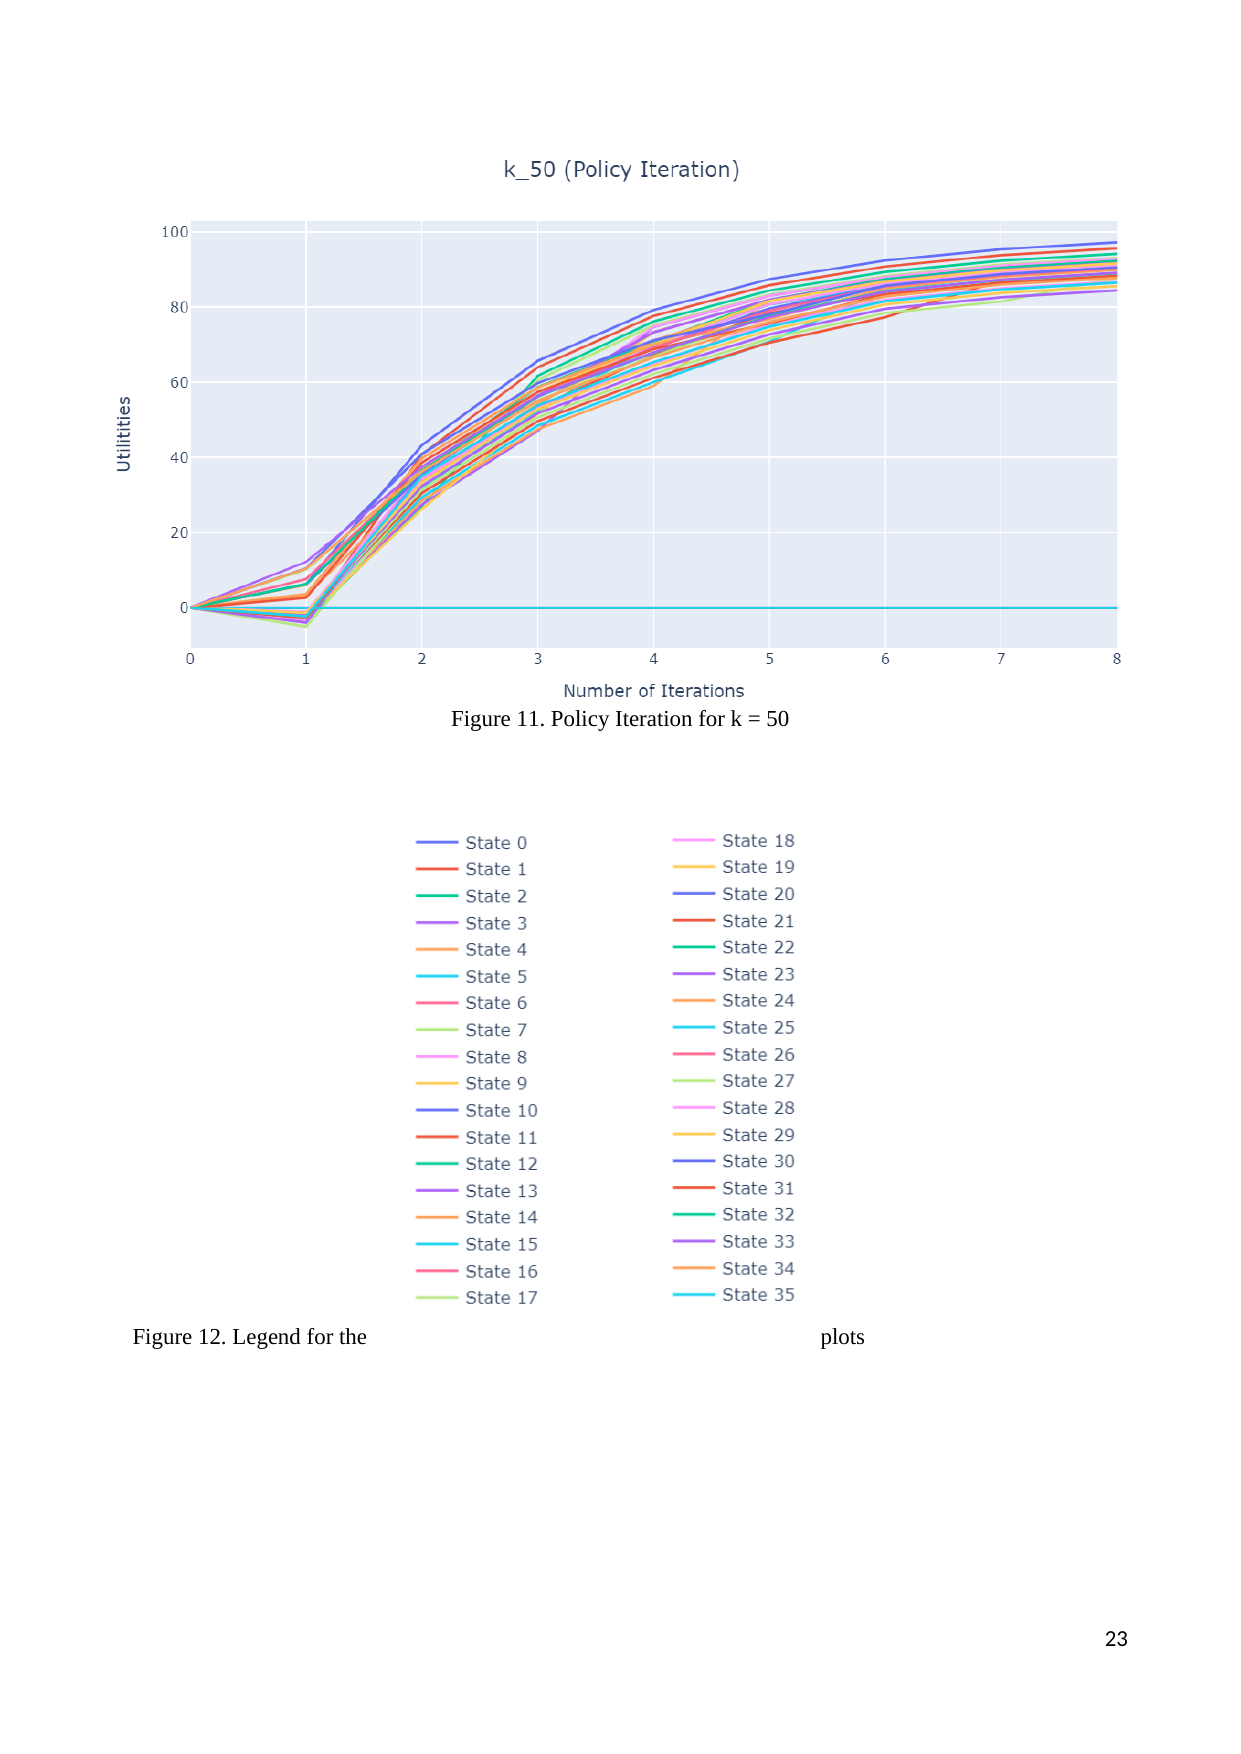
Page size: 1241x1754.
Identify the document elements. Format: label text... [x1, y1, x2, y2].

list The code for implementation is in files ComplexGrid_1.java (for scale value of 3) and ComplexGrid_2.java (for scale value of 6). Like before, they use functions defined in the other control package classes to carry out value iteration and policy iteration. [187, 481, 1128, 596]
list For constructing a more complex grid environment, the given grid is scaled up by factors of 3, 6 and 1000. This means the total number of states become 18*18, 36*36, 6000*6000 respectively. [187, 222, 1128, 337]
list Complex Grid Environment [150, 150, 1128, 198]
list In case of scale = 1000 i.e., 36,000,000 states, the program was not able to execute as the heap memory run out. This means that another approach to implement the algorithm is required as the current approach is inadequate. [187, 351, 1128, 466]
picture [191, 661, 1019, 819]
